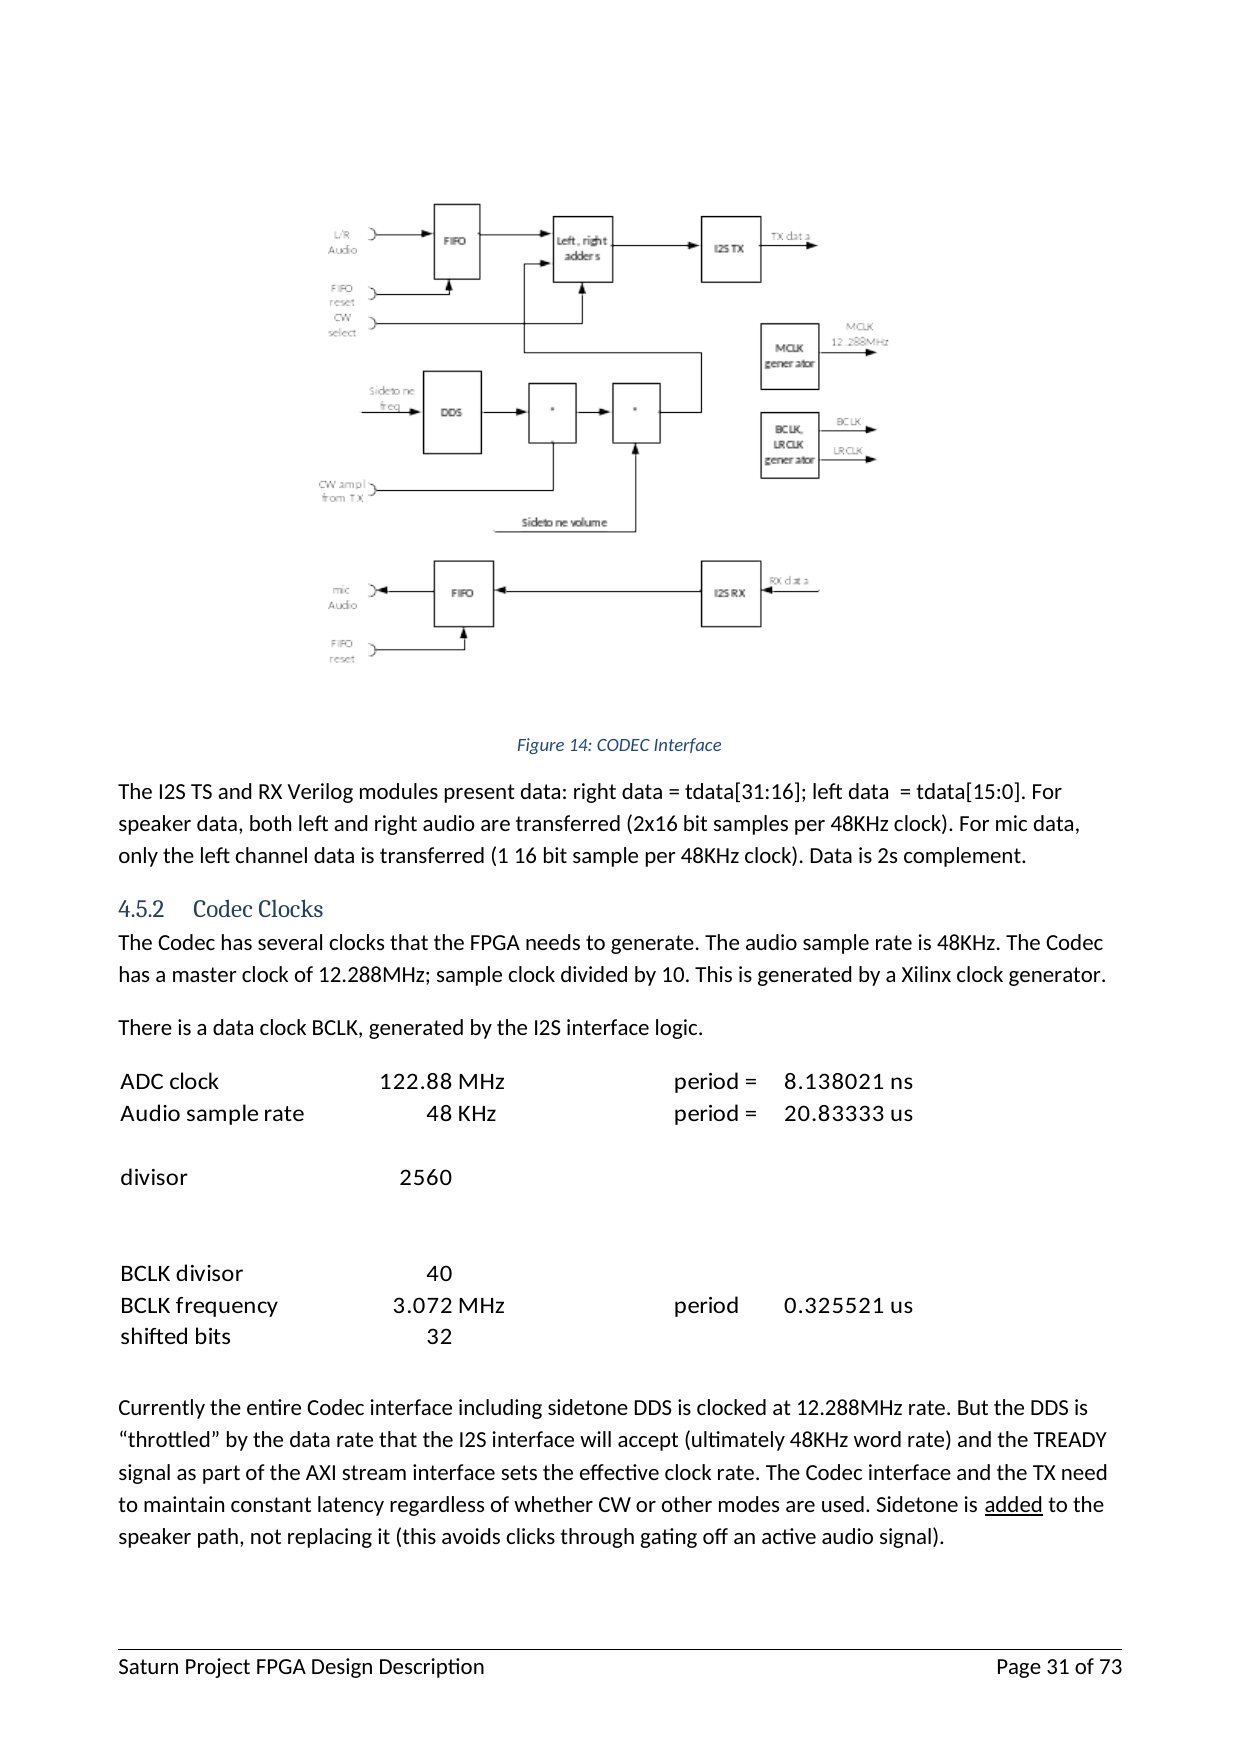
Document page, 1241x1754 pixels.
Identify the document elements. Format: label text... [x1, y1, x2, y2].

text The I2S TS and RX Verilog modules present data: right data = tdata[31:16]; left data = tdata[15:0]. For speaker data, both left and right audio are transferred (2x16 bit samples per 48KHz clock). For mic data, only the left channel data is transferred (1 16 bit sample per 48KHz clock). Data is 2s complement. [118, 777, 1122, 870]
subtitle Codec Clocks [118, 895, 1122, 923]
text There is a data clock BCLK, generated by the I2S interface logic. [118, 1013, 1122, 1041]
text The Codec has several clocks that the FPGA needs to generate. The audio sample rate is 48KHz. The Codec has a master clock of 12.288MHz; sample clock divided by 10. This is generated by a Xilinx clock generator. [118, 928, 1122, 988]
text Currently the entire Codec interface including sidetone DDS is clocked at 12.288MHz rate. But the DDS is “throttled” by the data rate that the I2S interface will accept (ultimately 48KHz word rate) and the TREADY signal as part of the AXI stream interface sets the effective clock rate. The Codec interface and the TX need to maintain constant latency regardless of whether CW or other modes are used. Sidetone is added to the speaker path, not replacing it (this avoids clicks through gating off an active audio signal). [118, 1393, 1122, 1550]
